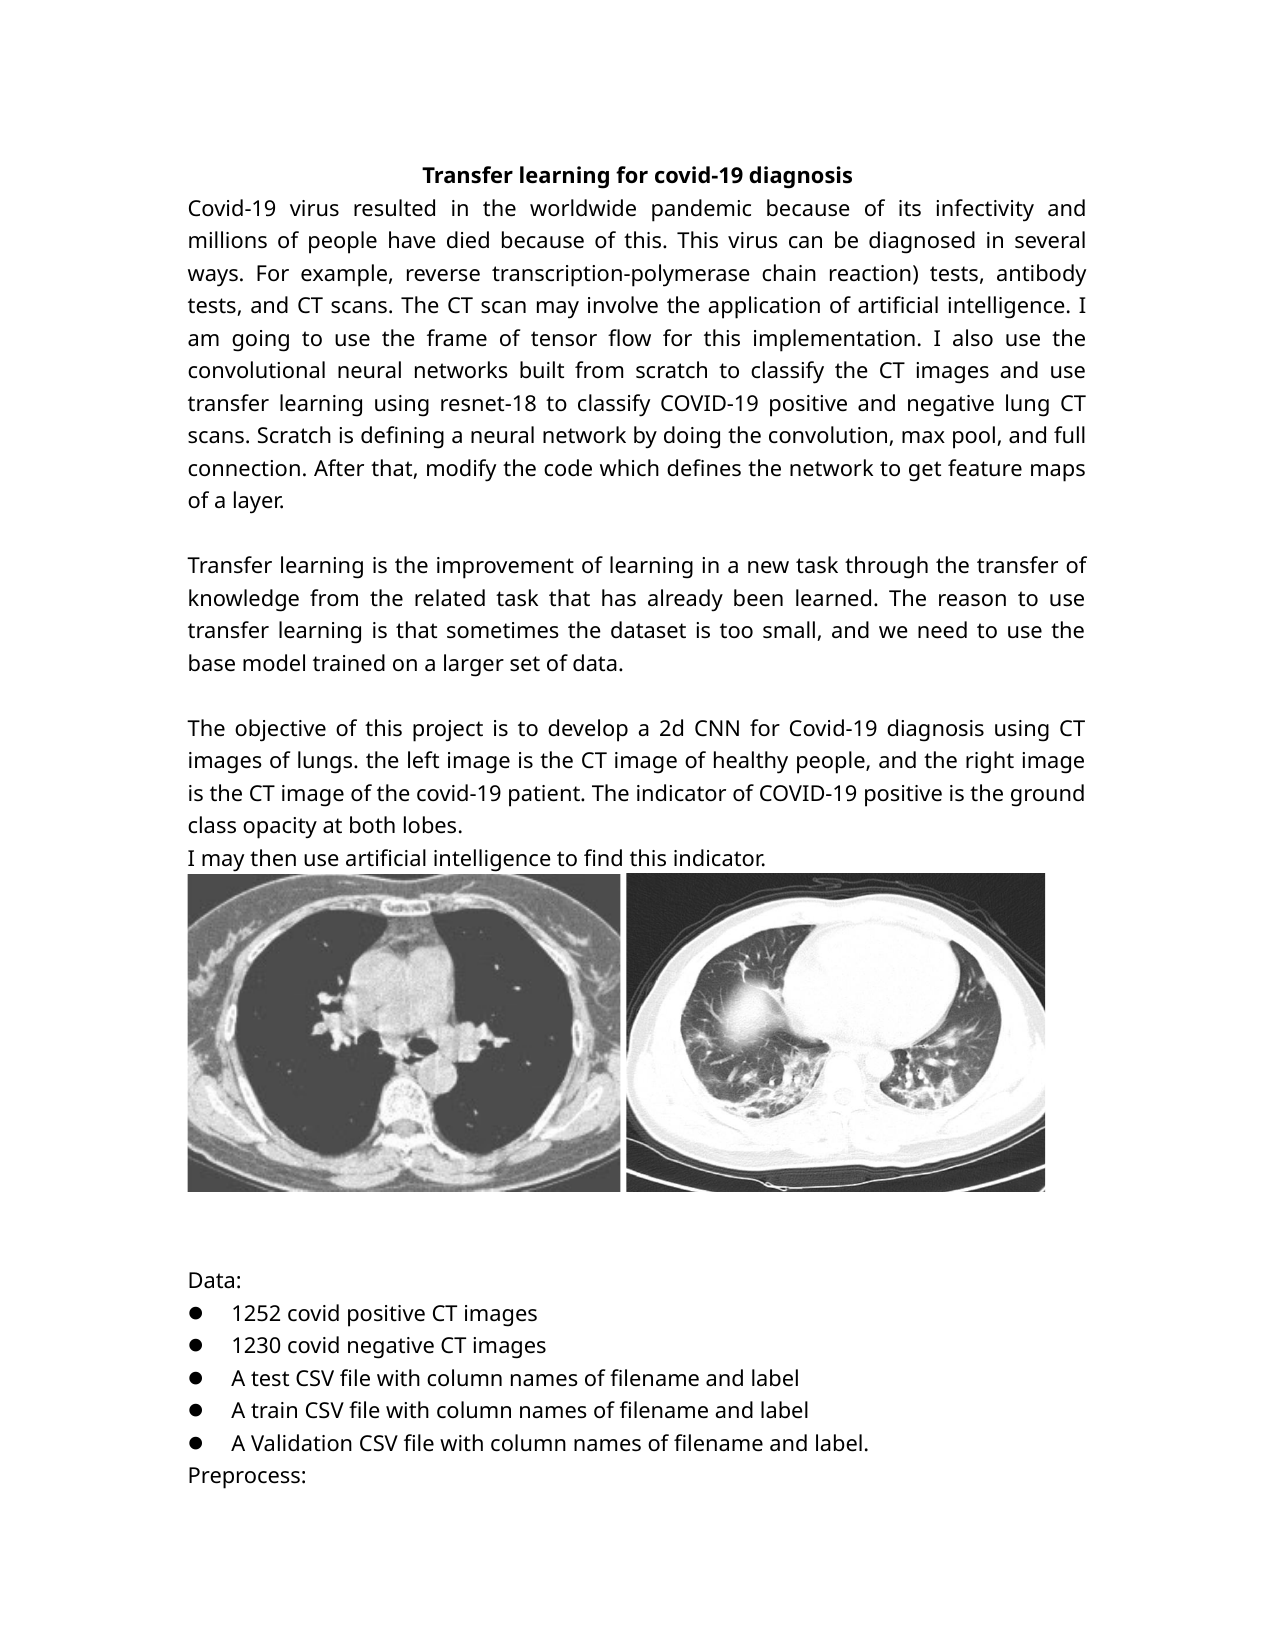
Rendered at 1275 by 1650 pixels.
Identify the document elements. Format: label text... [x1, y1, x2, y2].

text The objective of this project is to develop a 2d CNN for Covid-19 diagnosis using CT images of lungs. the left image is the CT image of healthy people, and the right image is the CT image of the covid-19 patient. The indicator of COVID-19 positive is the ground class opacity at both lobes. [187, 711, 1087, 841]
text Preprocess: [187, 1459, 1087, 1491]
text Transfer learning is the improvement of learning in a new task through the transfer of knowledge from the related task that has already been learned. The reason to use transfer learning is that sometimes the dataset is too small, and we need to use the base model trained on a larger set of data. [187, 549, 1087, 679]
text Transfer learning for covid-19 diagnosis [187, 159, 1087, 191]
text Covid-19 virus resulted in the worldwide pandemic because of its infectivity and millions of people have died because of this. This virus can be diagnosed in several ways. For example, reverse transcription-polymerase chain reaction) tests, antibody tests, and CT scans. The CT scan may involve the application of artificial intelligence. I am going to use the frame of tensor flow for this implementation. I also use the convolutional neural networks built from scratch to classify the CT images and use transfer learning using resnet-18 to classify COVID-19 positive and negative lung CT scans. Scratch is defining a neural network by doing the convolution, max pool, and full connection. After that, modify the code which defines the network to get feature maps of a layer. [187, 191, 1087, 516]
list 1252 covid positive CT images [187, 1296, 1087, 1329]
picture [626, 873, 1046, 1192]
list A test CSV file with column names of filename and label [187, 1361, 1087, 1394]
list A Validation CSV file with column names of filename and label. [187, 1426, 1087, 1459]
picture [187, 874, 621, 1192]
text Data: [187, 1264, 1087, 1296]
list 1230 covid negative CT images [187, 1329, 1087, 1361]
list A train CSV file with column names of filename and label [187, 1394, 1087, 1426]
